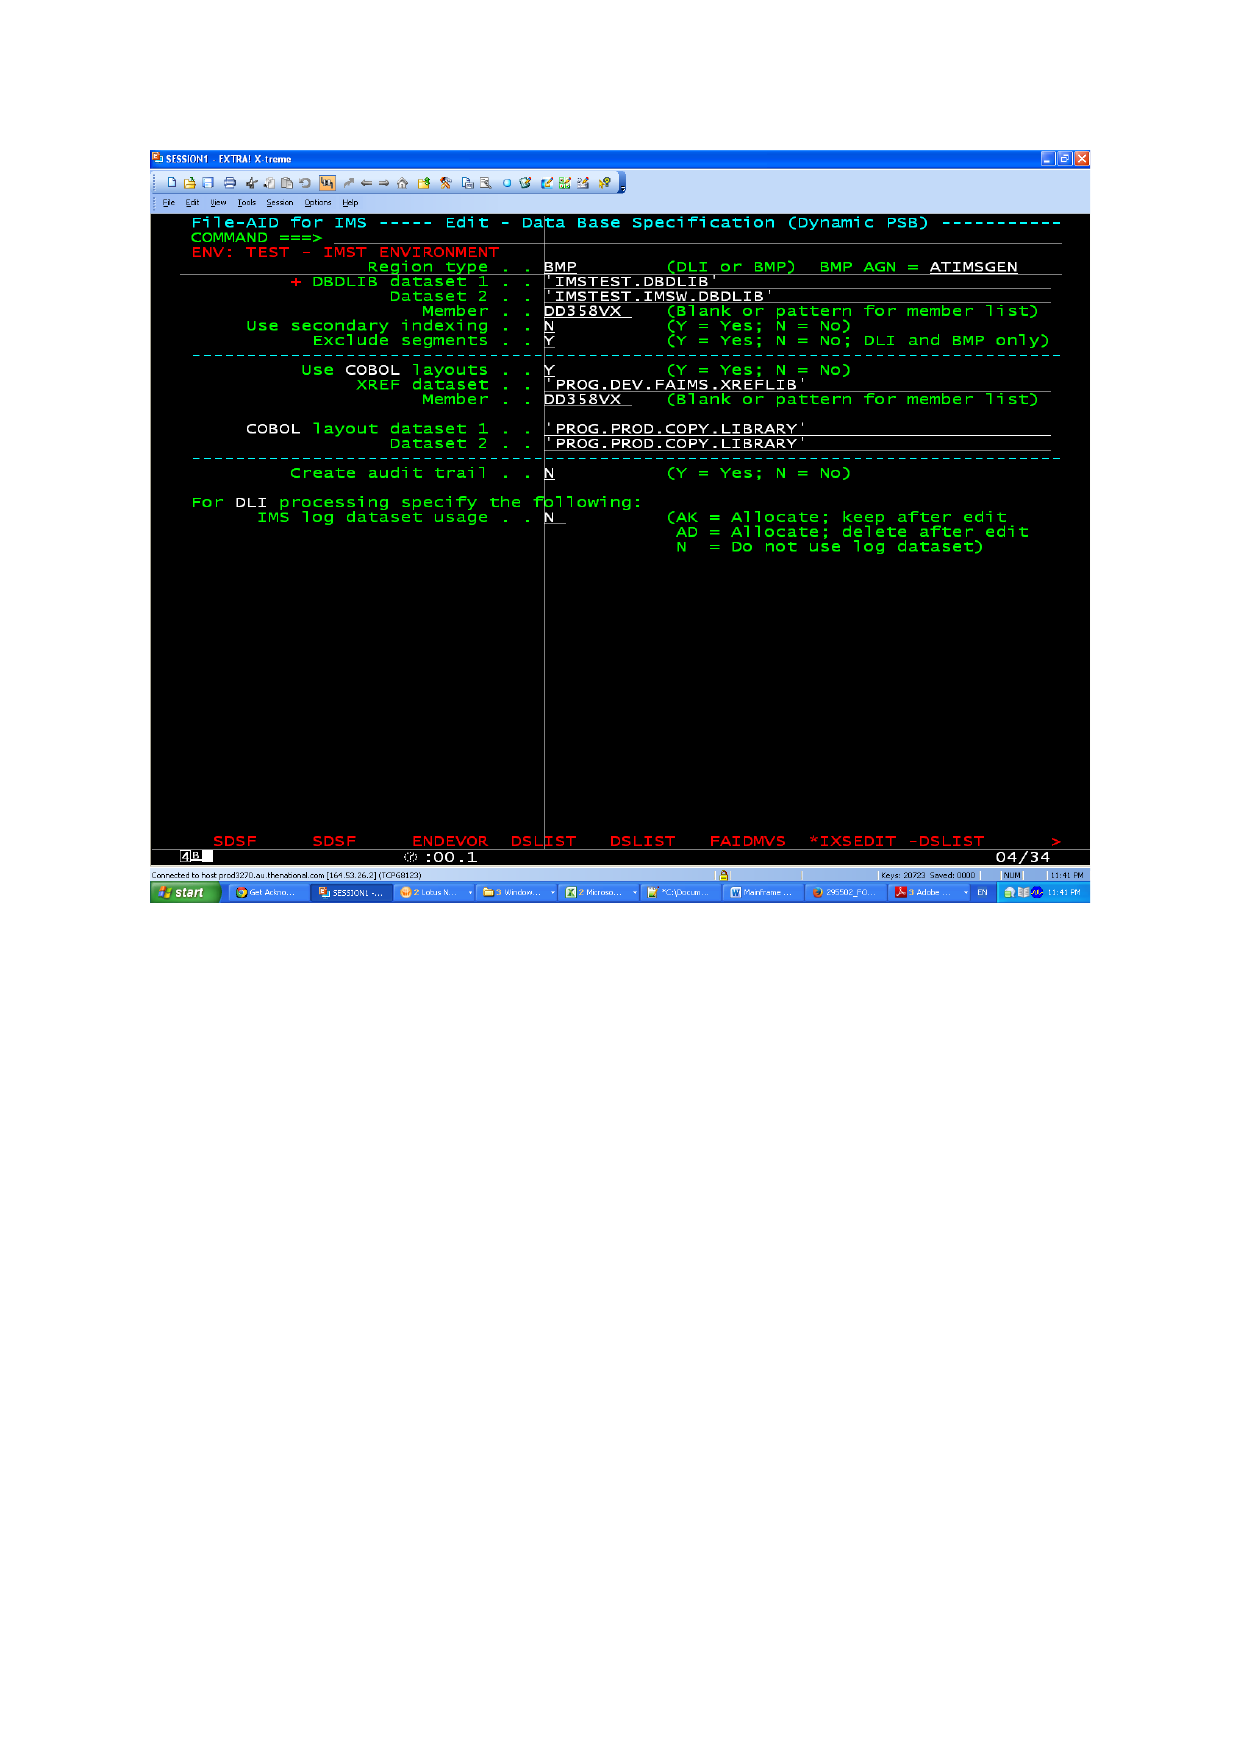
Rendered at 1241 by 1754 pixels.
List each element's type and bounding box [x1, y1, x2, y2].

picture [150, 150, 1091, 903]
